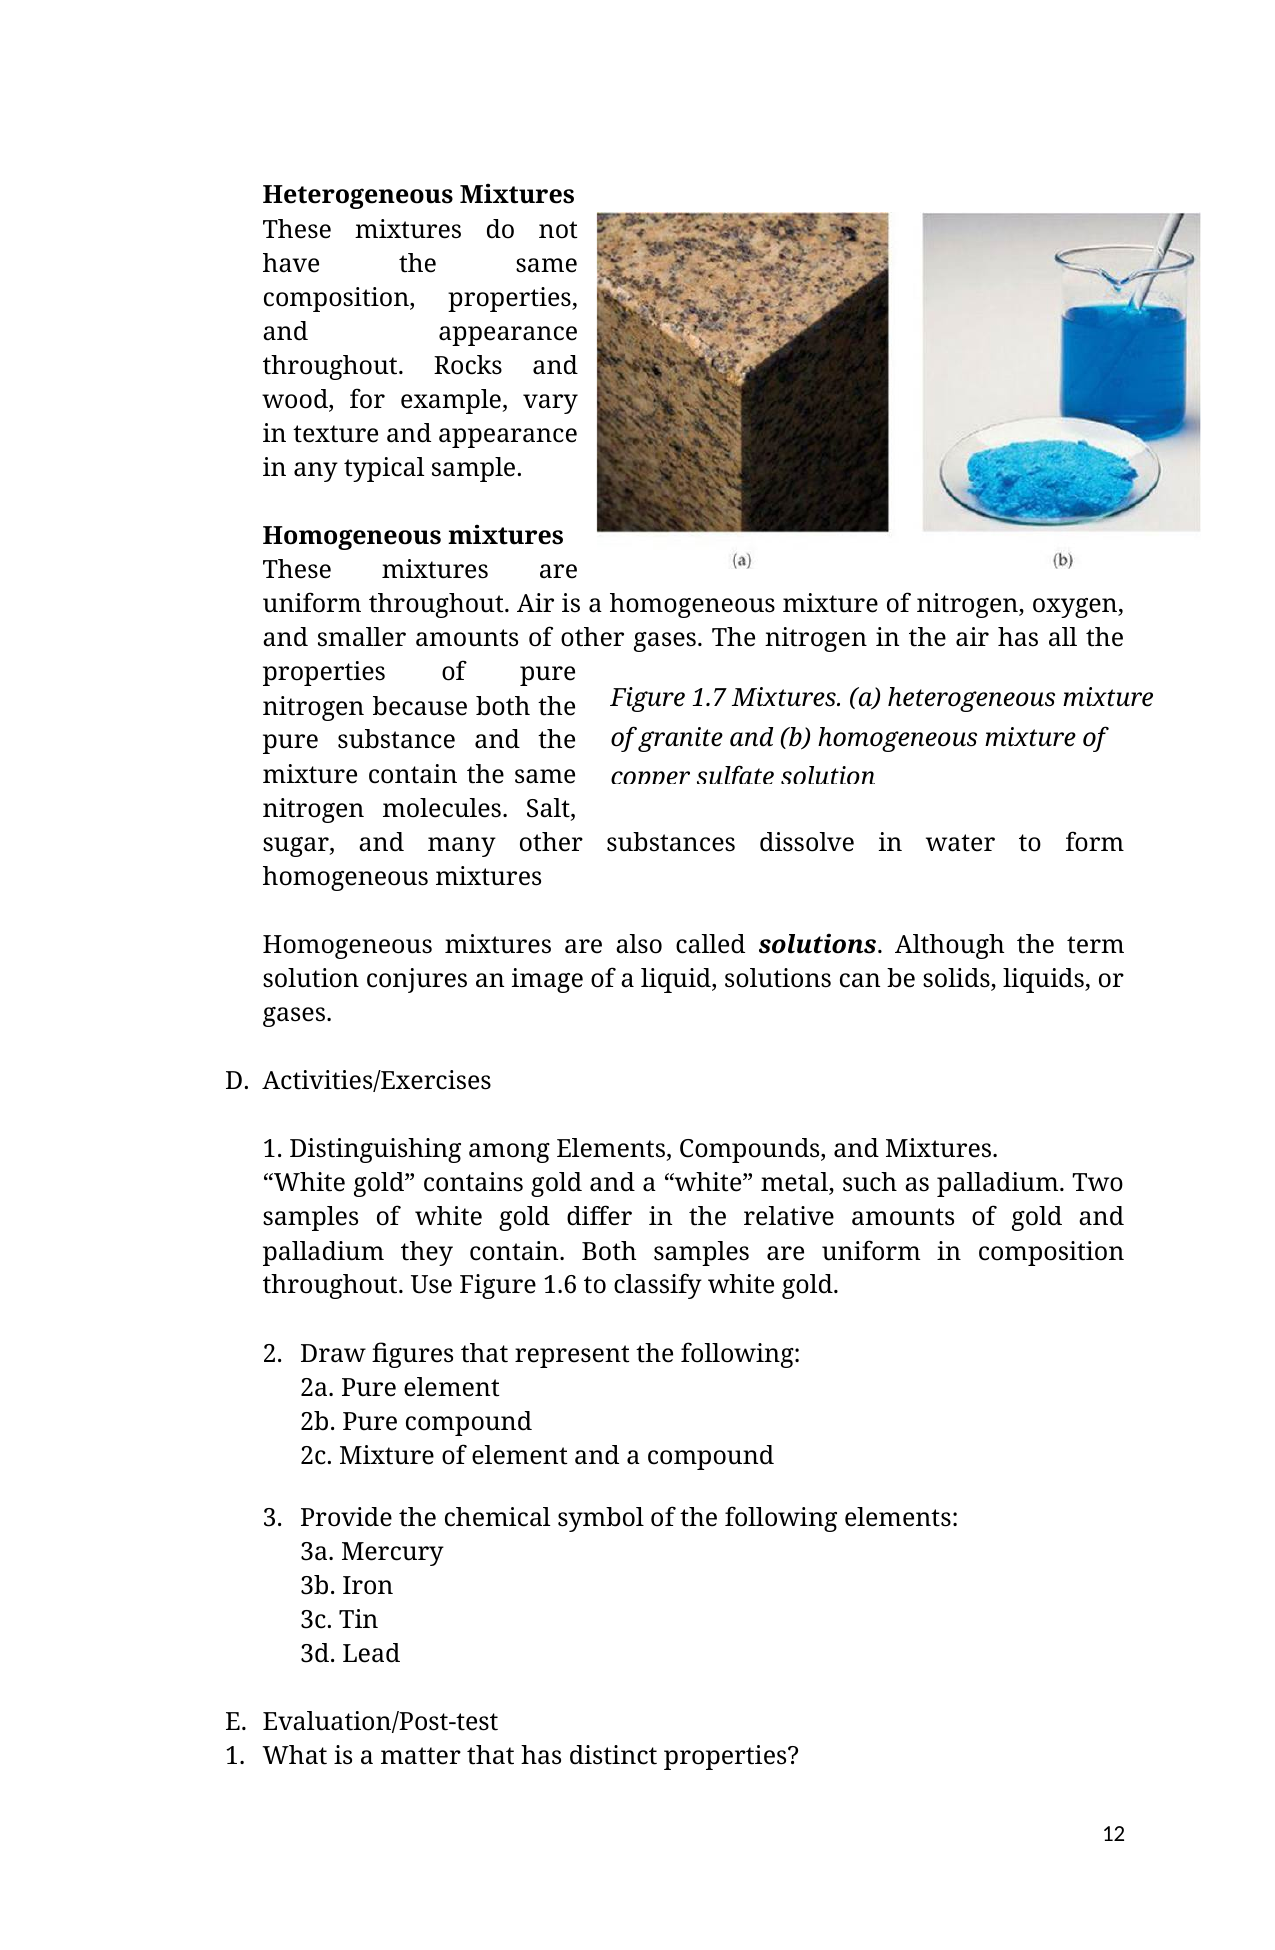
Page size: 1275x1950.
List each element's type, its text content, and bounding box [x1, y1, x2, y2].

list Draw figures that represent the following: [262, 1335, 1125, 1369]
list Activities/Exercises [225, 1063, 1125, 1097]
list 3d. Lead [300, 1636, 1125, 1670]
list 3a. Mercury [300, 1534, 1125, 1568]
list These mixtures are uniform throughout. Air is a homogeneous mixture of nitrogen, oxygen, and smaller amounts of other gases. The nitrogen in the air has all the properties of pure nitrogen because both the pure substance and the mixture contain the same nitrogen molecules. Salt, sugar, and many other substances dissolve in water to form homogeneous mixtures [262, 552, 1125, 892]
list These mixtures do not have the same composition, properties, and appearance throughout. Rocks and wood, for example, vary in texture and appearance in any typical sample. [262, 211, 1125, 484]
list Provide the chemical symbol of the following elements: [262, 1499, 1125, 1534]
list 3c. Tin [300, 1602, 1125, 1636]
list 3b. Iron [300, 1568, 1125, 1602]
list “White gold” contains gold and a “white” metal, such as palladium. Two samples of white gold differ in the relative amounts of gold and palladium they contain. Both samples are uniform in composition throughout. Use Figure 1.6 to classify white gold. [262, 1165, 1125, 1301]
list 1. Distinguishing among Elements, Compounds, and Mixtures. [262, 1131, 1125, 1165]
list Evaluation/Post-test [225, 1704, 1125, 1738]
list What is a matter that has distinct properties? [225, 1738, 1125, 1772]
list Homogeneous mixtures are also called solutions. Although the term solution conjures an image of a liquid, solutions can be solids, liquids, or gases. [262, 927, 1125, 1029]
picture [596, 212, 1201, 569]
list 2c. Mixture of element and a compound [300, 1437, 1125, 1472]
list 2b. Pure compound [300, 1403, 1125, 1437]
list Heterogeneous Mixtures [262, 177, 1125, 211]
list Homogeneous mixtures [262, 518, 596, 552]
list 2a. Pure element [300, 1369, 1125, 1403]
